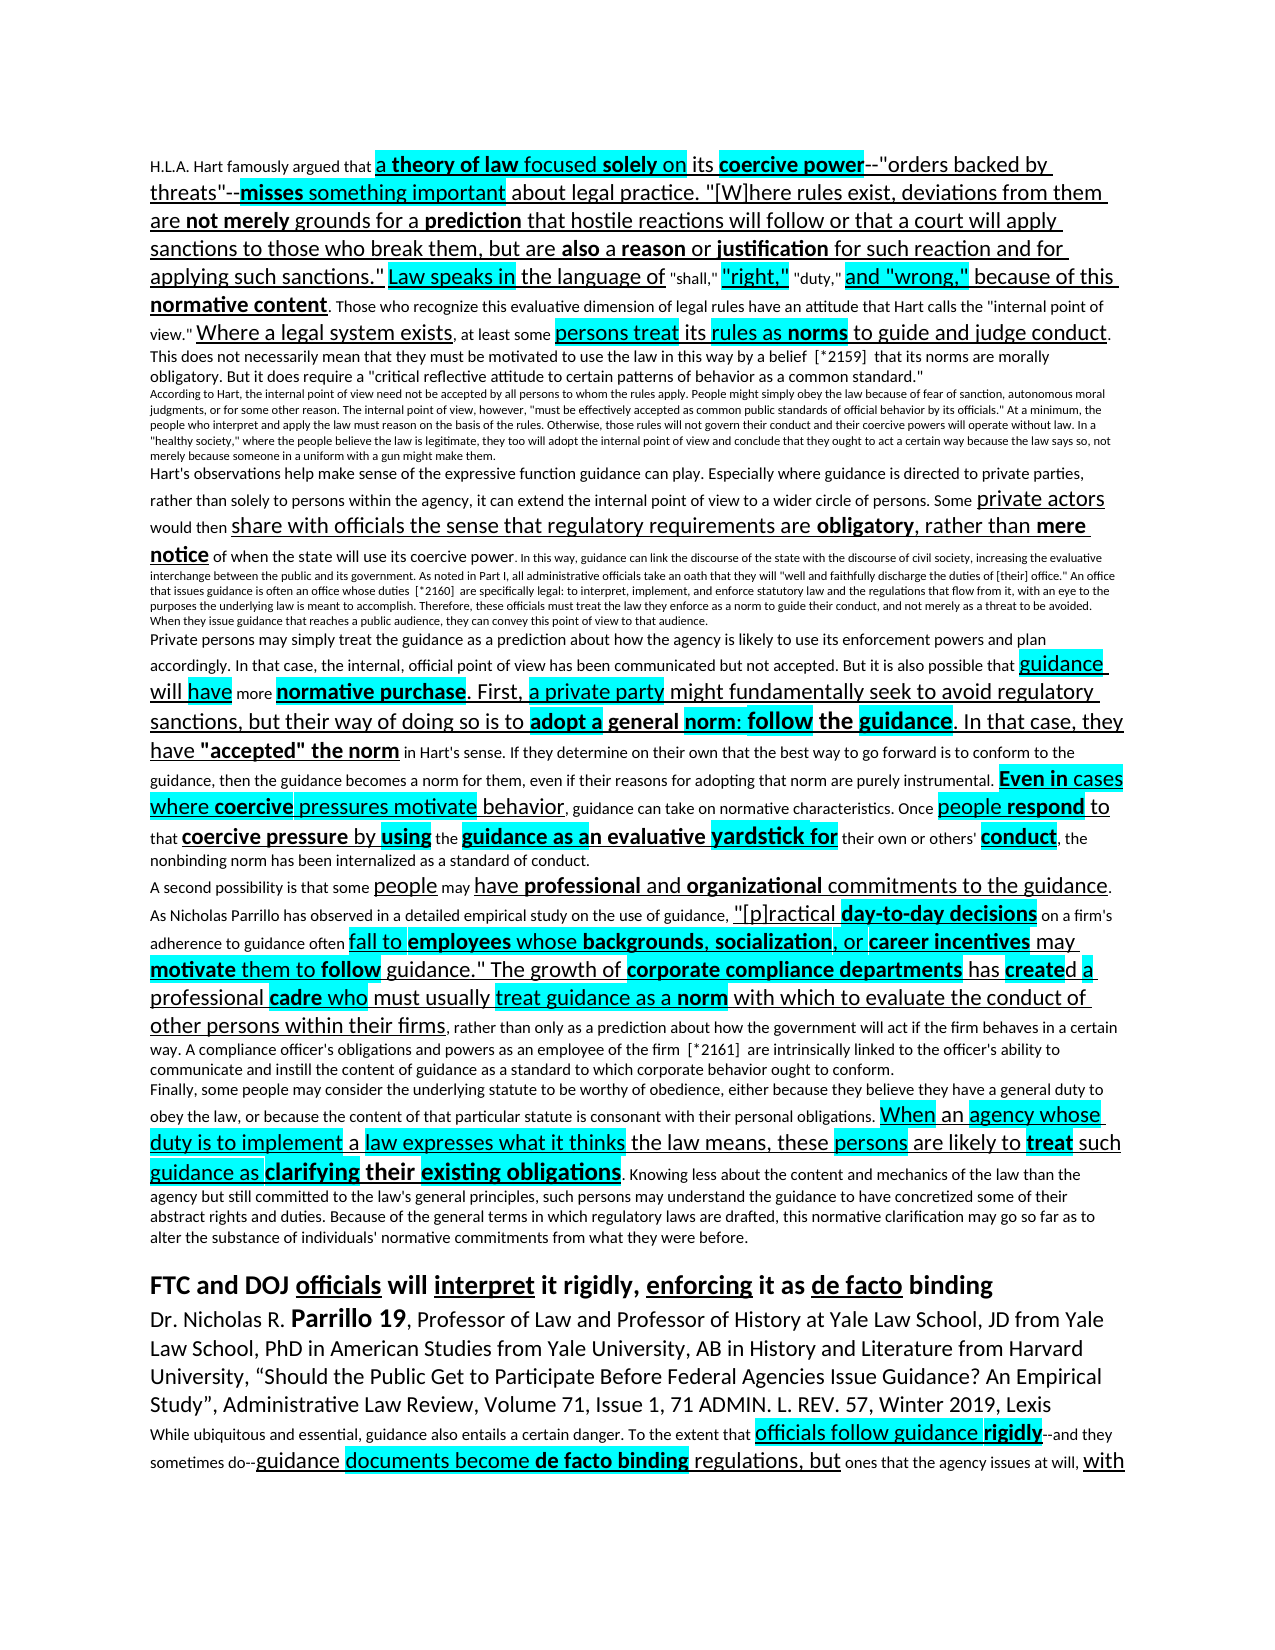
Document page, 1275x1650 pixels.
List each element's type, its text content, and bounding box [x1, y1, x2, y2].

text According to Hart, the internal point of view need not be accepted by all persons to whom the rules apply. People might simply obey the law because of fear of sanction, autonomous moral judgments, or for some other reason. The internal point of view, however, "must be effectively accepted as common public standards of official behavior by its officials." At a minimum, the people who interpret and apply the law must reason on the basis of the rules. Otherwise, those rules will not govern their conduct and their coercive powers will operate without law. In a "healthy society," where the people believe the law is legitimate, they too will adopt the internal point of view and conclude that they ought to act a certain way because the law says so, not merely because someone in a uniform with a gun might make them. [150, 387, 1125, 463]
text Finally, some people may consider the underlying statute to be worthy of obedience, either because they believe they have a general duty to obey the law, or because the content of that particular statute is consonant with their personal obligations. When an agency whose duty is to implement a law expresses what it thinks the law means, these persons are likely to treat such guidance as clarifying their existing obligations. Knowing less about the content and mechanics of the law than the agency but still committed to the law's general principles, such persons may understand the guidance to have concretized some of their abstract rights and duties. Because of the general terms in which regulatory laws are drafted, this normative clarification may go so far as to alter the substance of individuals' normative commitments from what they were before. [150, 1079, 1125, 1247]
text Private persons may simply treat the guidance as a prediction about how the agency is likely to use its enforcement powers and plan accordingly. In that case, the internal, official point of view has been communicated but not accepted. But it is also possible that guidance will have more normative purchase. First, a private party might fundamentally seek to avoid regulatory sanctions, but their way of doing so is to adopt a general norm: follow the guidance. In that case, they have "accepted" the norm in Hart's sense. If they determine on their own that the best way to go forward is to conform to the guidance, then the guidance becomes a norm for them, even if their reasons for adopting that norm are purely instrumental. Even in cases where coercive pressures motivate behavior, guidance can take on normative characteristics. Once people respond to that coercive pressure by using the guidance as an evaluative yardstick for their own or others' conduct, the nonbinding norm has been internalized as a standard of conduct. [150, 629, 1125, 871]
text H.L.A. Hart famously argued that a theory of law focused solely on its coercive power--"orders backed by threats"--misses something important about legal practice. "[W]here rules exist, deviations from them are not merely grounds for a prediction that hostile reactions will follow or that a court will apply sanctions to those who break them, but are also a reason or justification for such reaction and for applying such sanctions." Law speaks in the language of "shall," "right," "duty," and "wrong," because of this normative content. Those who recognize this evaluative dimension of legal rules have an attitude that Hart calls the "internal point of view." Where a legal system exists, at least some persons treat its rules as norms to guide and judge conduct. This does not necessarily mean that they must be motivated to use the law in this way by a belief [*2159] that its norms are morally obligatory. But it does require a "critical reflective attitude to certain patterns of behavior as a common standard." [150, 150, 1125, 387]
text Hart's observations help make sense of the expressive function guidance can play. Especially where guidance is directed to private parties, rather than solely to persons within the agency, it can extend the internal point of view to a wider circle of persons. Some private actors would then share with officials the sense that regulatory requirements are obligatory, rather than mere notice of when the state will use its coercive power. In this way, guidance can link the discourse of the state with the discourse of civil society, increasing the evaluative interchange between the public and its government. As noted in Part I, all administrative officials take an oath that they will "well and faithfully discharge the duties of [their] office." An office that issues guidance is often an office whose duties [*2160] are specifically legal: to interpret, implement, and enforce statutory law and the regulations that flow from it, with an eye to the purposes the underlying law is meant to accomplish. Therefore, these officials must treat the law they enforce as a norm to guide their conduct, and not merely as a threat to be avoided. When they issue guidance that reaches a public audience, they can convey this point of view to that audience. [150, 463, 1125, 629]
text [150, 1418, 1125, 1474]
subtitle FTC and DOJ officials will interpret it rigidly, enforcing it as de facto binding [150, 1268, 1125, 1301]
text Dr. Nicholas R. Parrillo 19, Professor of Law and Professor of History at Yale Law School, JD from Yale Law School, PhD in American Studies from Yale University, AB in History and Literature from Harvard University, “Should the Public Get to Participate Before Federal Agencies Issue Guidance? An Empirical Study”, Administrative Law Review, Volume 71, Issue 1, 71 ADMIN. L. REV. 57, Winter 2019, Lexis [150, 1301, 1125, 1418]
text A second possibility is that some people may have professional and organizational commitments to the guidance. As Nicholas Parrillo has observed in a detailed empirical study on the use of guidance, "[p]ractical day-to-day decisions on a firm's adherence to guidance often fall to employees whose backgrounds, socialization, or career incentives may motivate them to follow guidance." The growth of corporate compliance departments has created a professional cadre who must usually treat guidance as a norm with which to evaluate the conduct of other persons within their firms, rather than only as a prediction about how the government will act if the firm behaves in a certain way. A compliance officer's obligations and powers as an employee of the firm [*2161] are intrinsically linked to the officer's ability to communicate and instill the content of guidance as a standard to which corporate behavior ought to conform. [150, 871, 1125, 1079]
